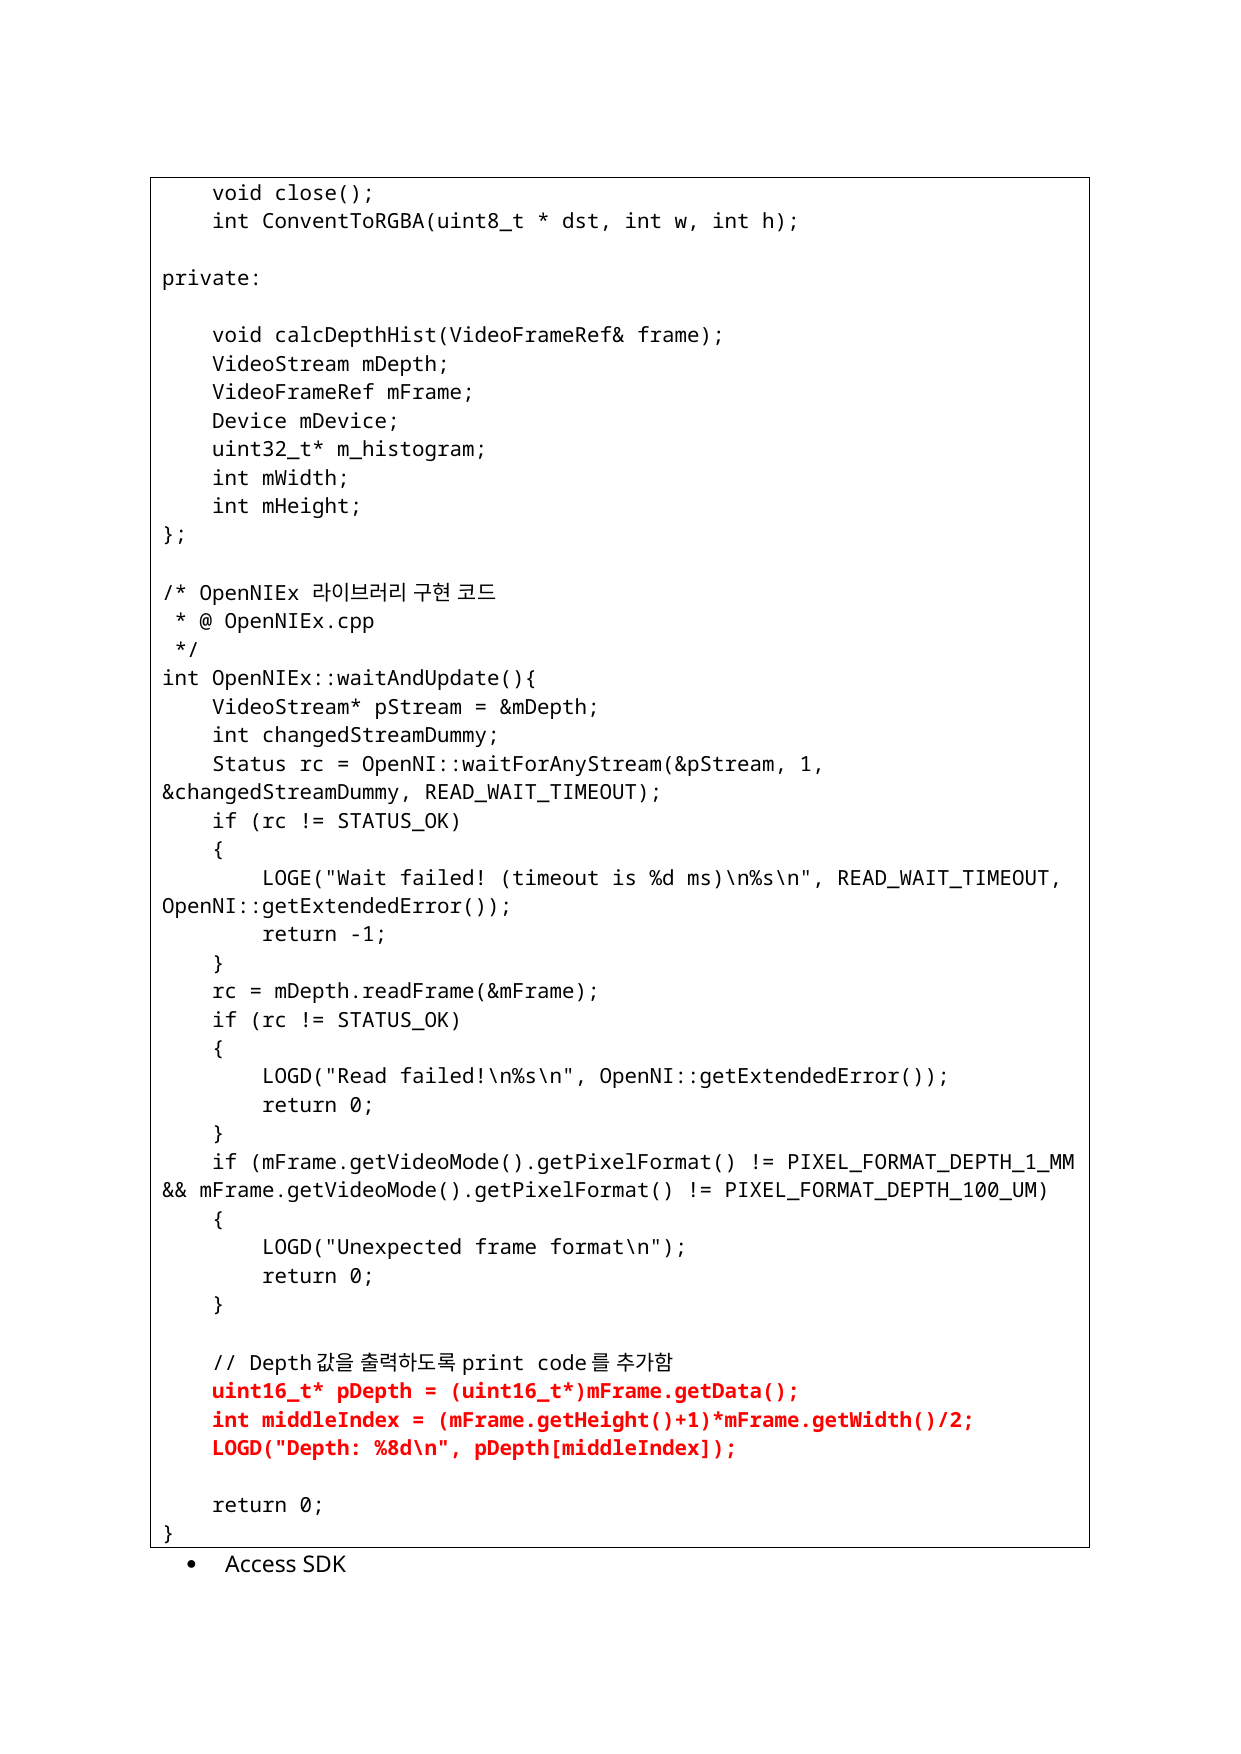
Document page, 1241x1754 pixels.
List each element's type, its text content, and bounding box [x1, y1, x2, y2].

list Access SDK [187, 1548, 1090, 1579]
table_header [151, 178, 1089, 1547]
